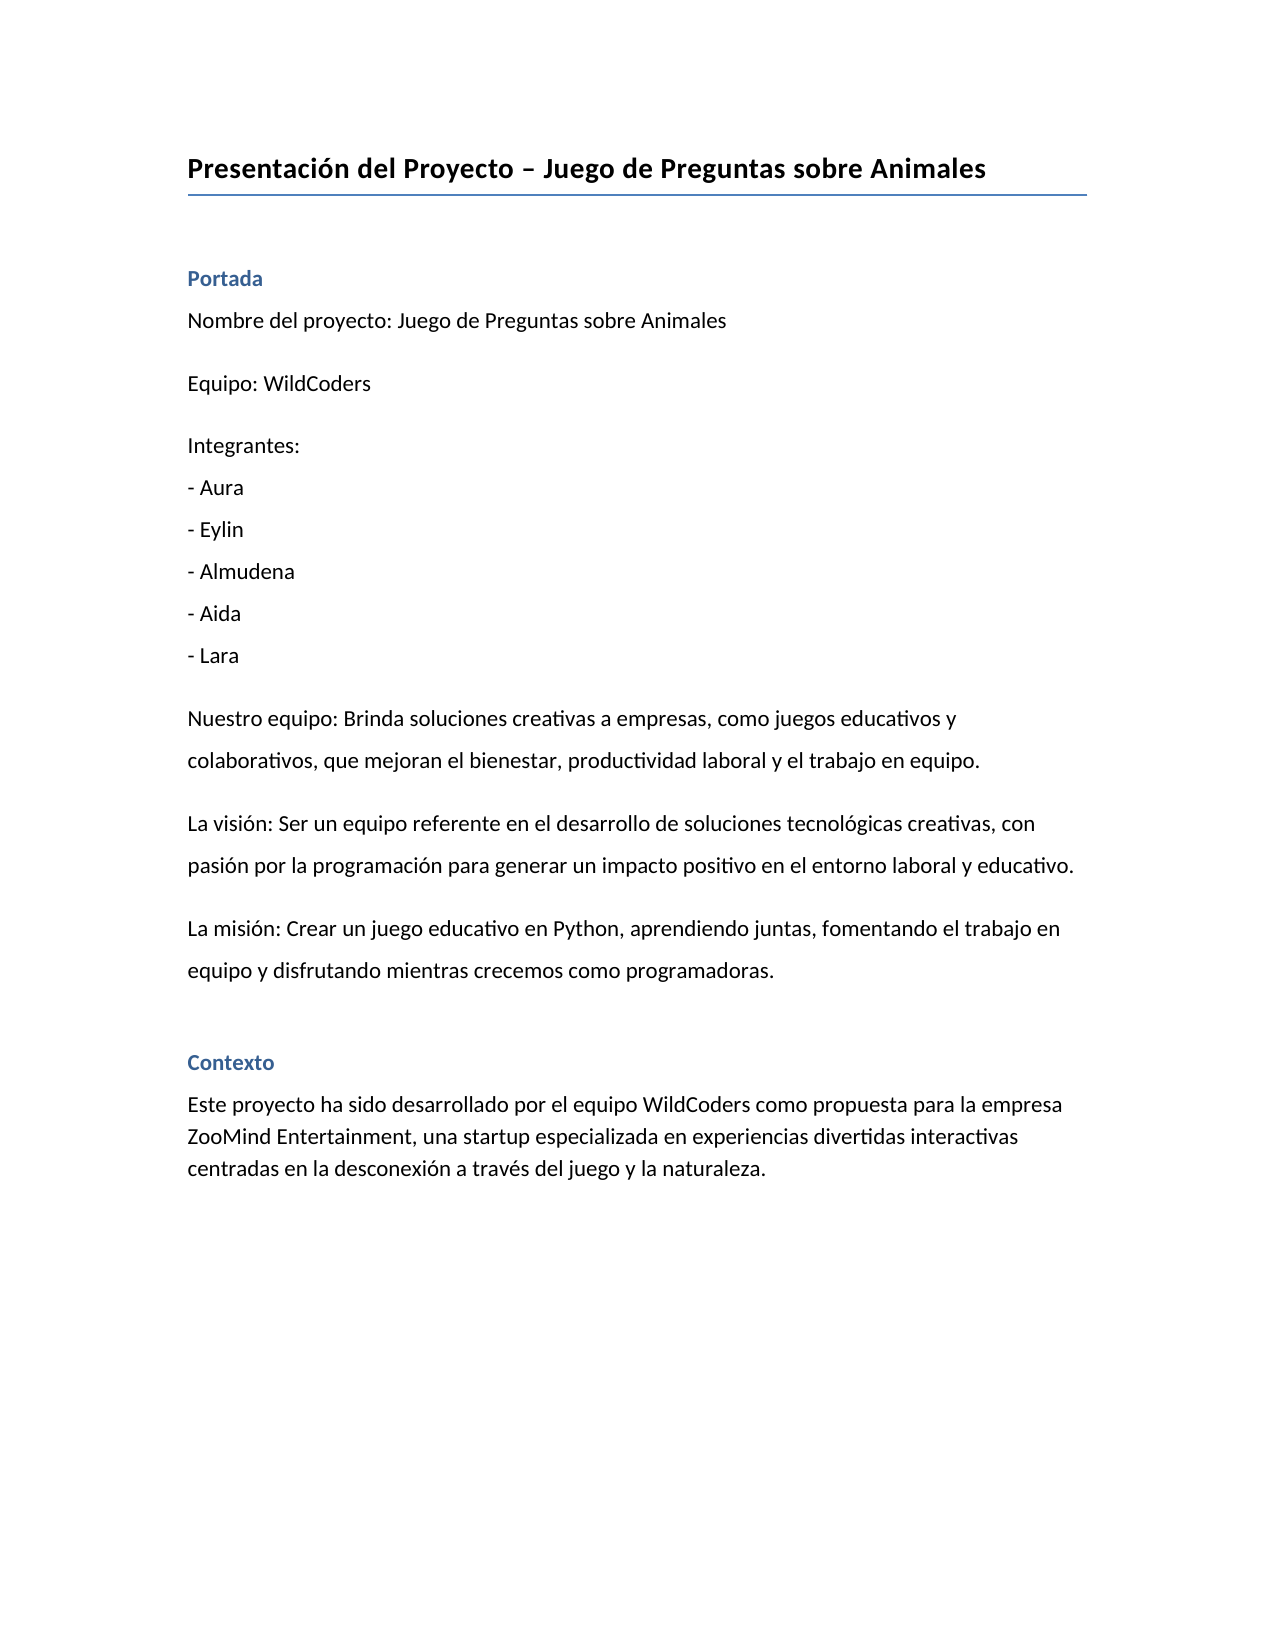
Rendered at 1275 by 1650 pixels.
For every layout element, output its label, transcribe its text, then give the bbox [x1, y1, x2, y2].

text La visión: Ser un equipo referente en el desarrollo de soluciones tecnológicas creativas, con pasión por la programación para generar un impacto positivo en el entorno laboral y educativo. [187, 809, 1087, 879]
title Presentación del Proyecto – Juego de Preguntas sobre Animales [187, 150, 1087, 196]
text Nuestro equipo: Brinda soluciones creativas a empresas, como juegos educativos y colaborativos, que mejoran el bienestar, productividad laboral y el trabajo en equipo. [187, 704, 1087, 774]
text Nombre del proyecto: Juego de Preguntas sobre Animales [187, 306, 1087, 334]
text Integrantes: - Aura - Eylin - Almudena - Aida - Lara [187, 431, 1087, 669]
text Este proyecto ha sido desarrollado por el equipo WildCoders como propuesta para la empresa ZooMind Entertainment, una startup especializada en experiencias divertidas interactivas centradas en la desconexión a través del juego y la naturaleza. [187, 1090, 1087, 1182]
subtitle Portada [187, 264, 1087, 292]
subtitle Contexto [187, 1048, 1087, 1076]
text La misión: Crear un juego educativo en Python, aprendiendo juntas, fomentando el trabajo en equipo y disfrutando mientras crecemos como programadoras. [187, 914, 1087, 984]
text Equipo: WildCoders [187, 369, 1087, 397]
